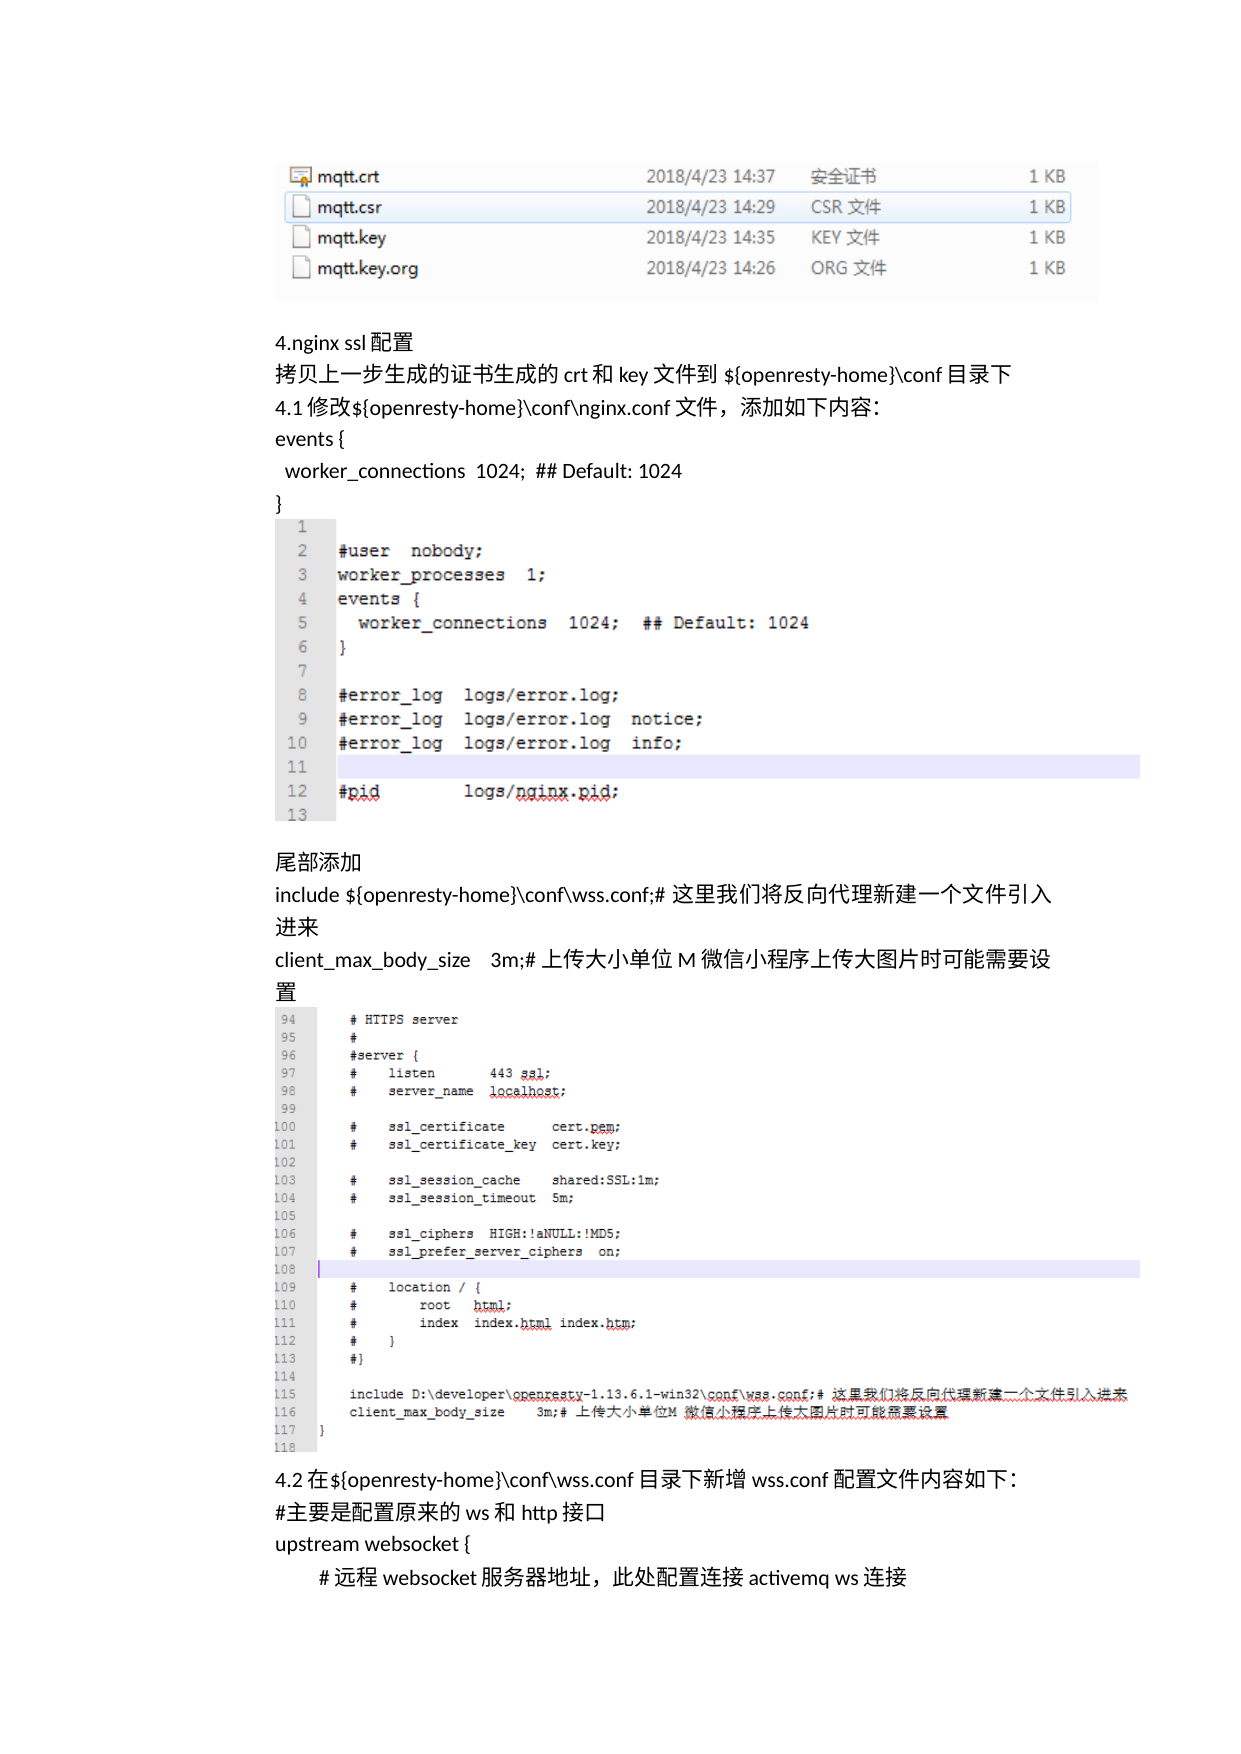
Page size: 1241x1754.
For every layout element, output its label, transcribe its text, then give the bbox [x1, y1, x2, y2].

text } [275, 487, 1053, 519]
text # 远程websocket服务器地址，此处配置连接activemq ws连接 [275, 1559, 1053, 1592]
text 尾部添加 [275, 844, 1053, 877]
text client_max_body_size 3m;# 上传大小单位M 微信小程序上传大图片时可能需要设置 [275, 942, 1053, 1007]
text worker_connections 1024; ## Default: 1024 [275, 454, 1053, 487]
text 4.1 修改${openresty-home}\conf\nginx.conf文件，添加如下内容： [275, 389, 1053, 422]
text upstream websocket { [275, 1527, 1053, 1559]
text events { [275, 422, 1053, 454]
picture [275, 162, 1099, 302]
picture [275, 1007, 1141, 1452]
text #主要是配置原来的ws 和 http 接口 [275, 1494, 1053, 1527]
text include ${openresty-home}\conf\wss.conf;# 这里我们将反向代理新建一个文件引入进来 [275, 877, 1053, 942]
text 4.nginx ssl配置 [275, 324, 1053, 357]
picture [275, 519, 1141, 821]
text 拷贝上一步生成的证书生成的crt和key文件到 ${openresty-home}\conf目录下 [275, 357, 1053, 389]
text 4.2 在${openresty-home}\conf\wss.conf目录下新增wss.conf配置文件内容如下： [275, 1462, 1053, 1494]
